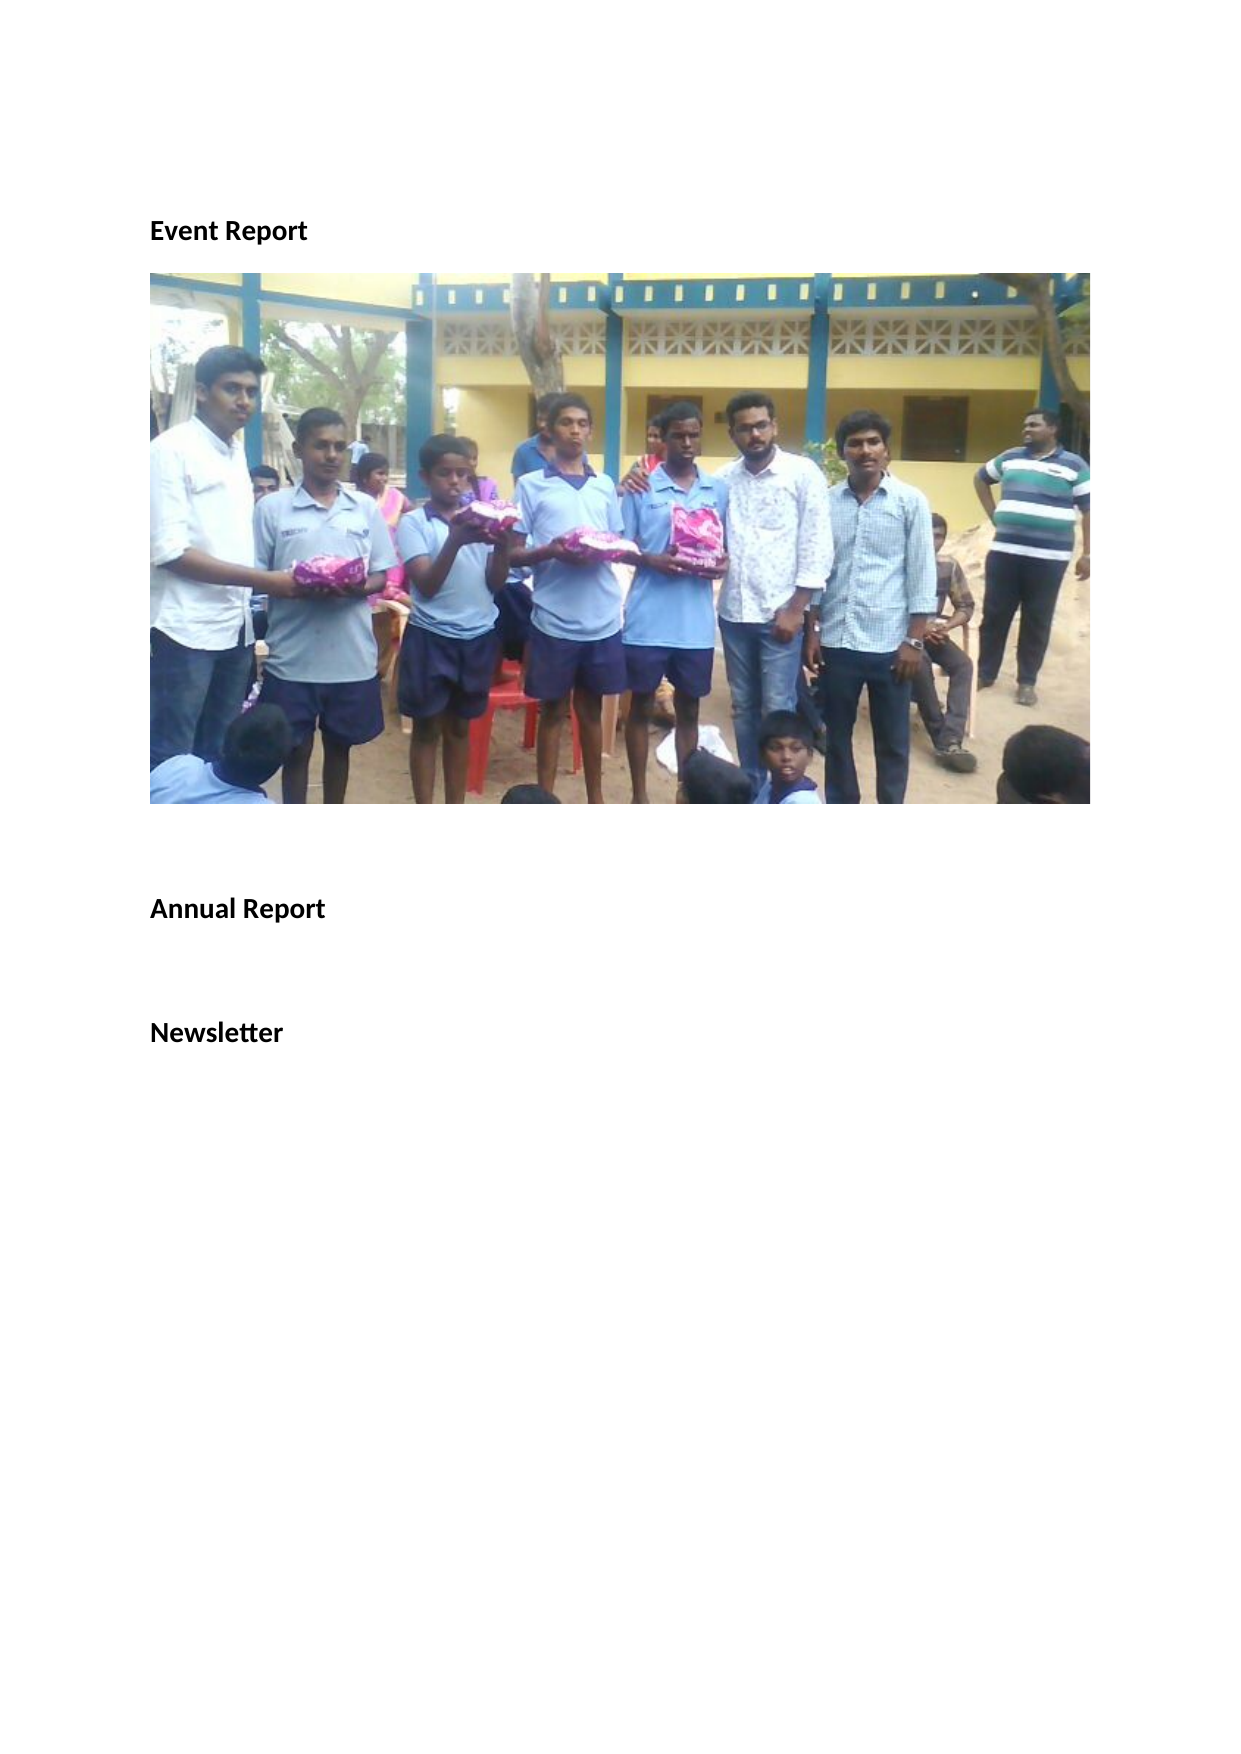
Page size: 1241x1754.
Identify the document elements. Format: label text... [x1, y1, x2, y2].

text Annual Report [150, 890, 1090, 926]
picture [150, 273, 1091, 804]
text Newsletter [150, 1014, 1090, 1049]
text Event Report [150, 212, 1090, 247]
